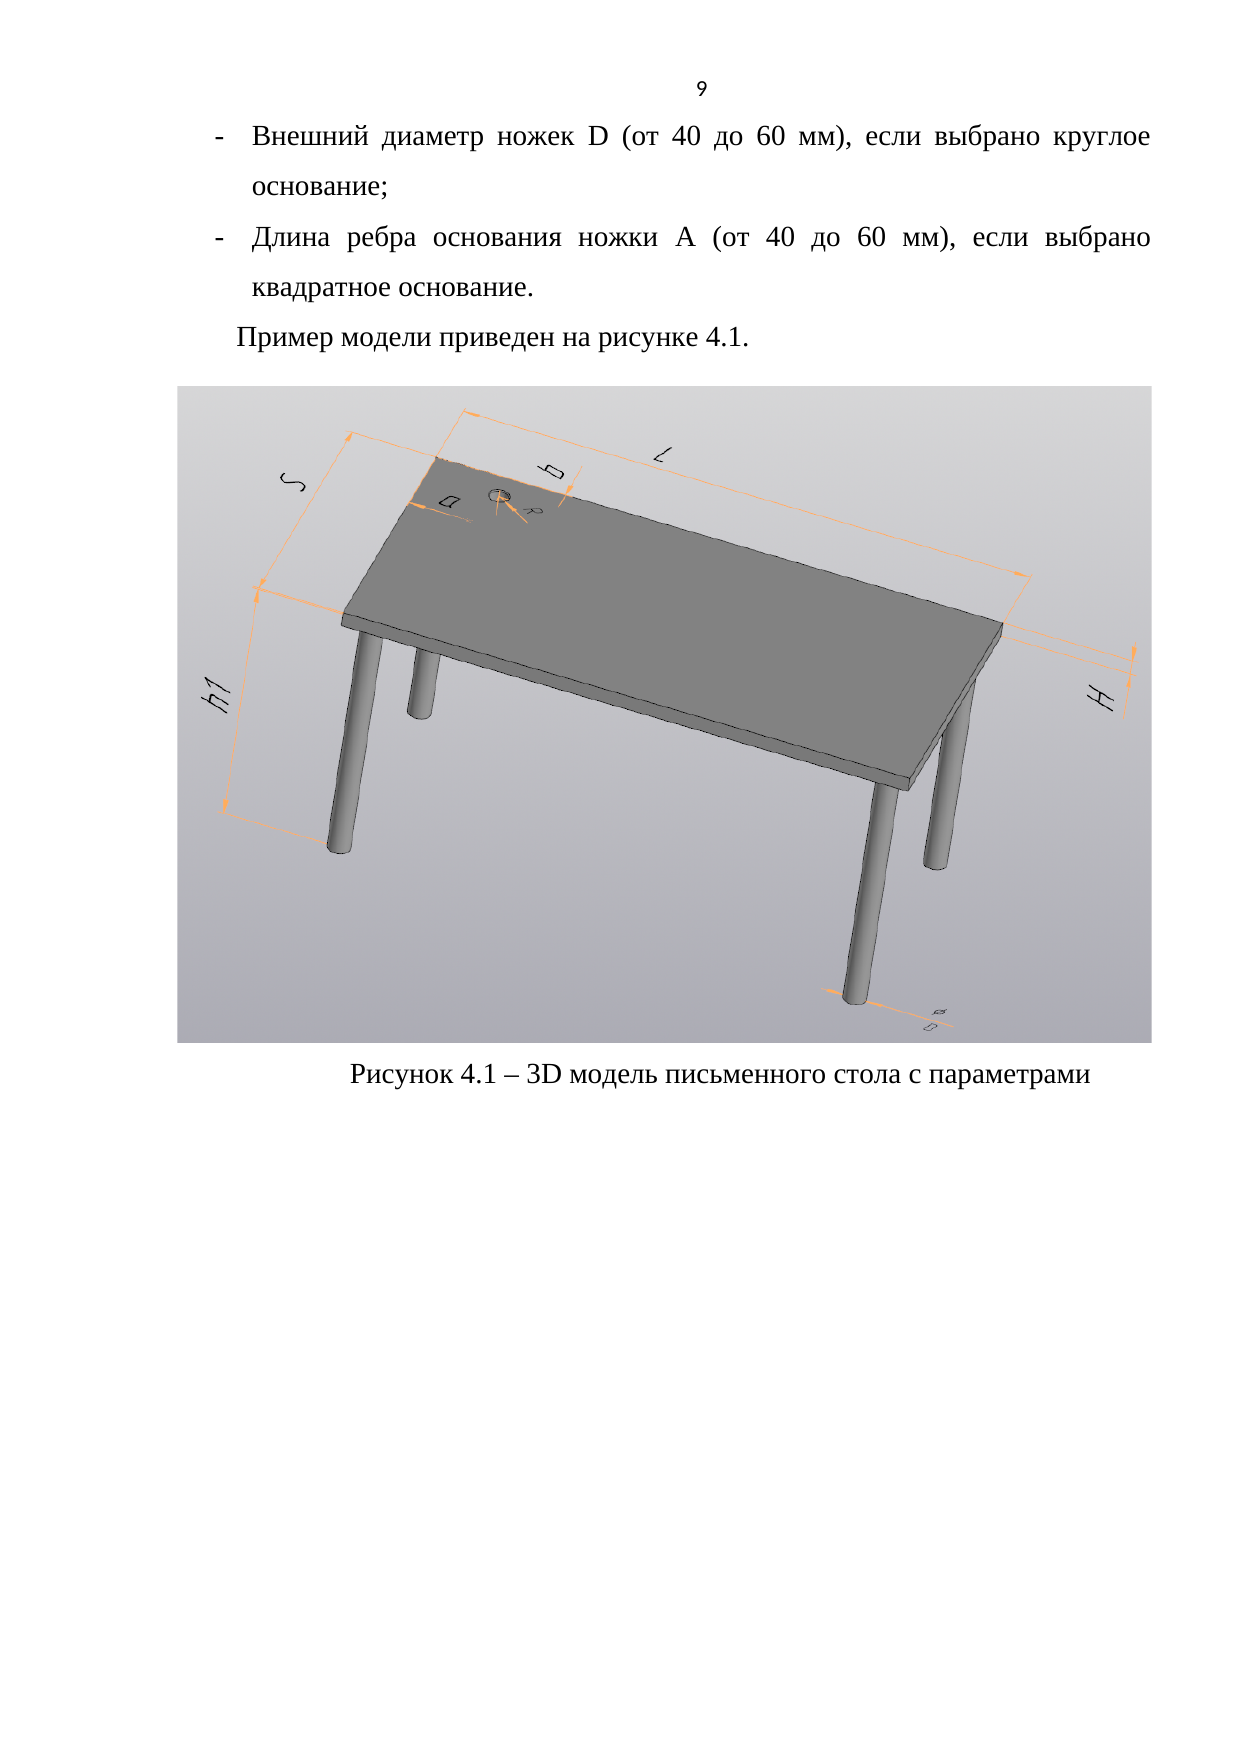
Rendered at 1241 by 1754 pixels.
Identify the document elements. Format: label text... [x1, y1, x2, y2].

text Рисунок 4.1 – 3D модель письменного стола с параметрами [215, 1057, 1152, 1090]
list Длина ребра основания ножки A (от 40 до 60 мм), если выбрано квадратное основание. [214, 219, 1152, 303]
picture [177, 386, 1152, 1043]
text Пример модели приведен на рисунке 4.1. [177, 319, 1152, 353]
list Внешний диаметр ножек D (от 40 до 60 мм), если выбрано круглое основание; [214, 118, 1152, 202]
